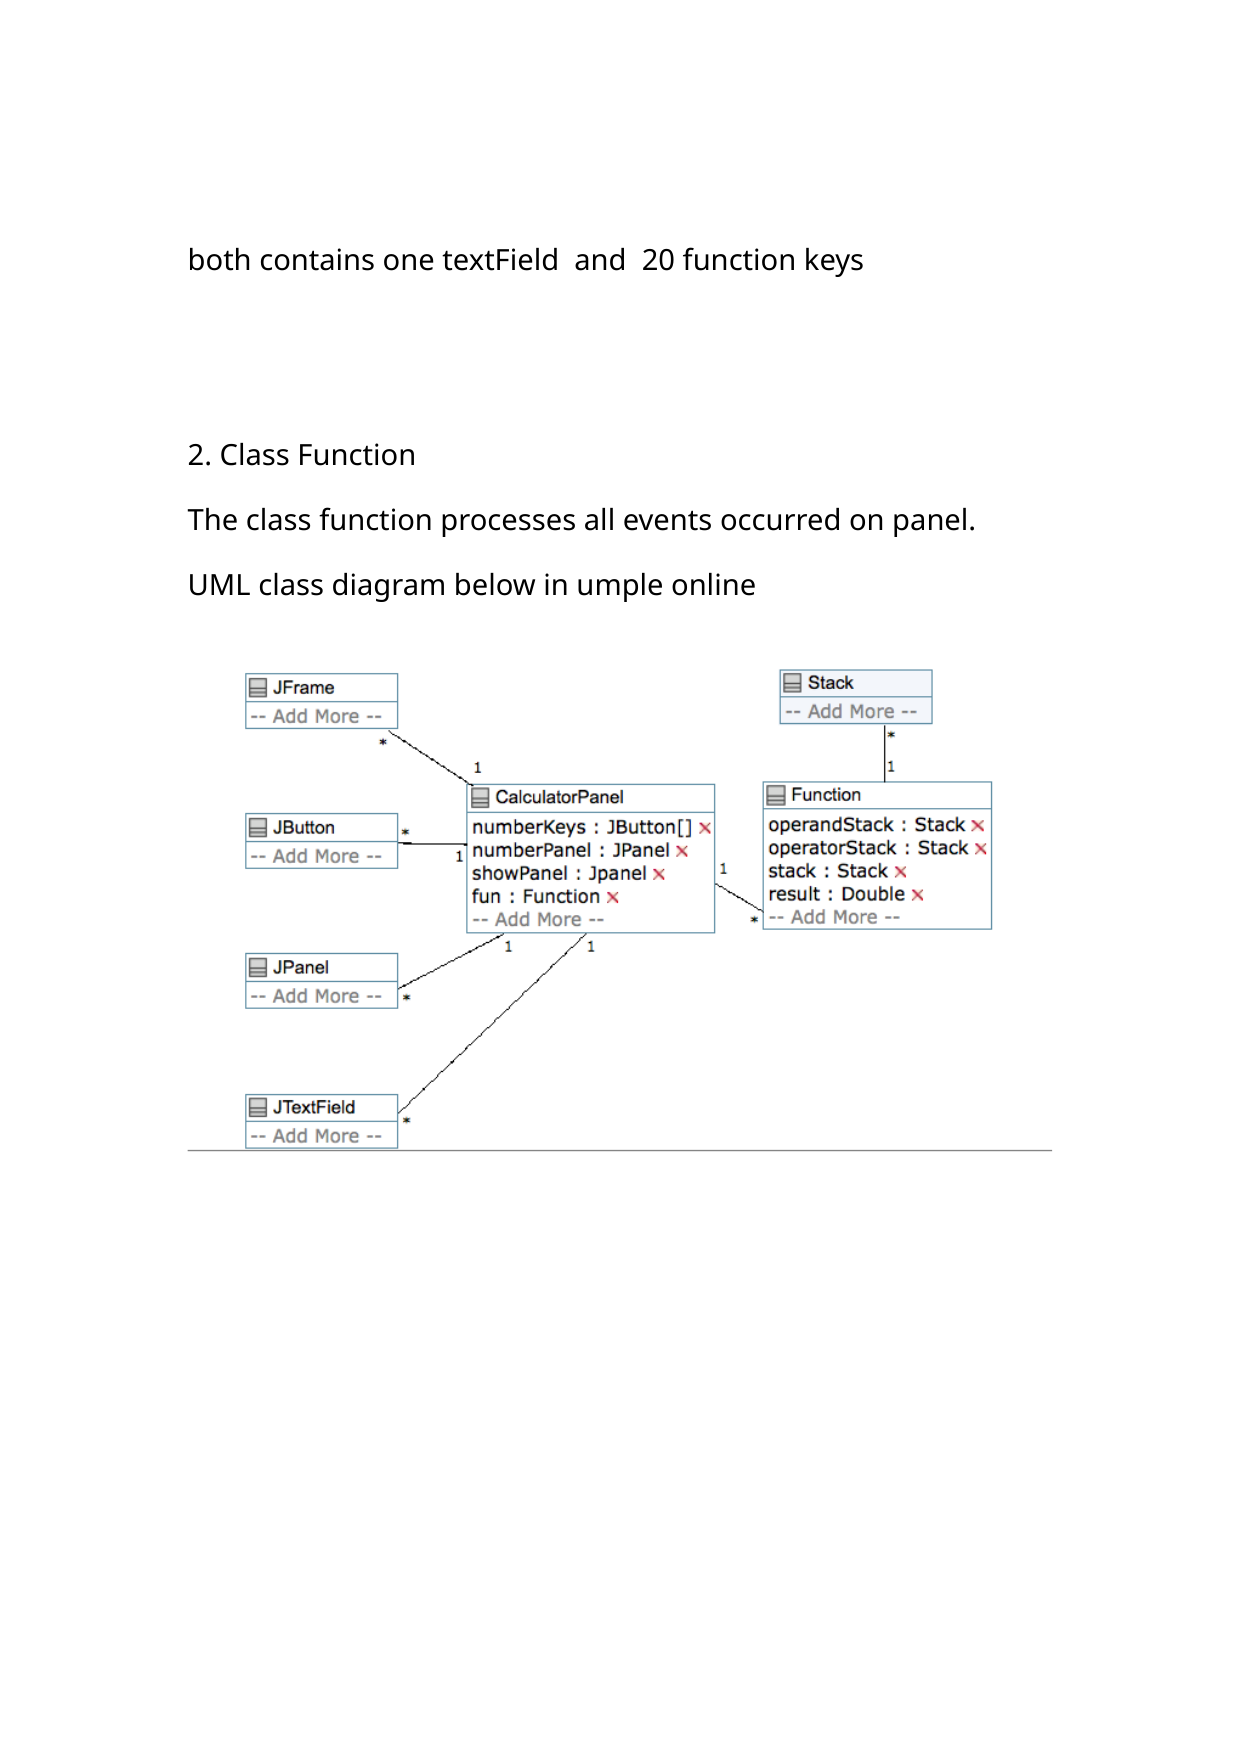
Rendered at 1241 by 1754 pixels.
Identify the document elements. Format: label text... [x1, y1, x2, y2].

text The class function processes all events occurred on panel. [187, 487, 1053, 552]
text UML class diagram below in umple online [187, 552, 1053, 617]
picture [187, 617, 1053, 1161]
text 2. Class Function [187, 422, 1053, 487]
text both contains one textField and 20 function keys [187, 227, 1053, 292]
